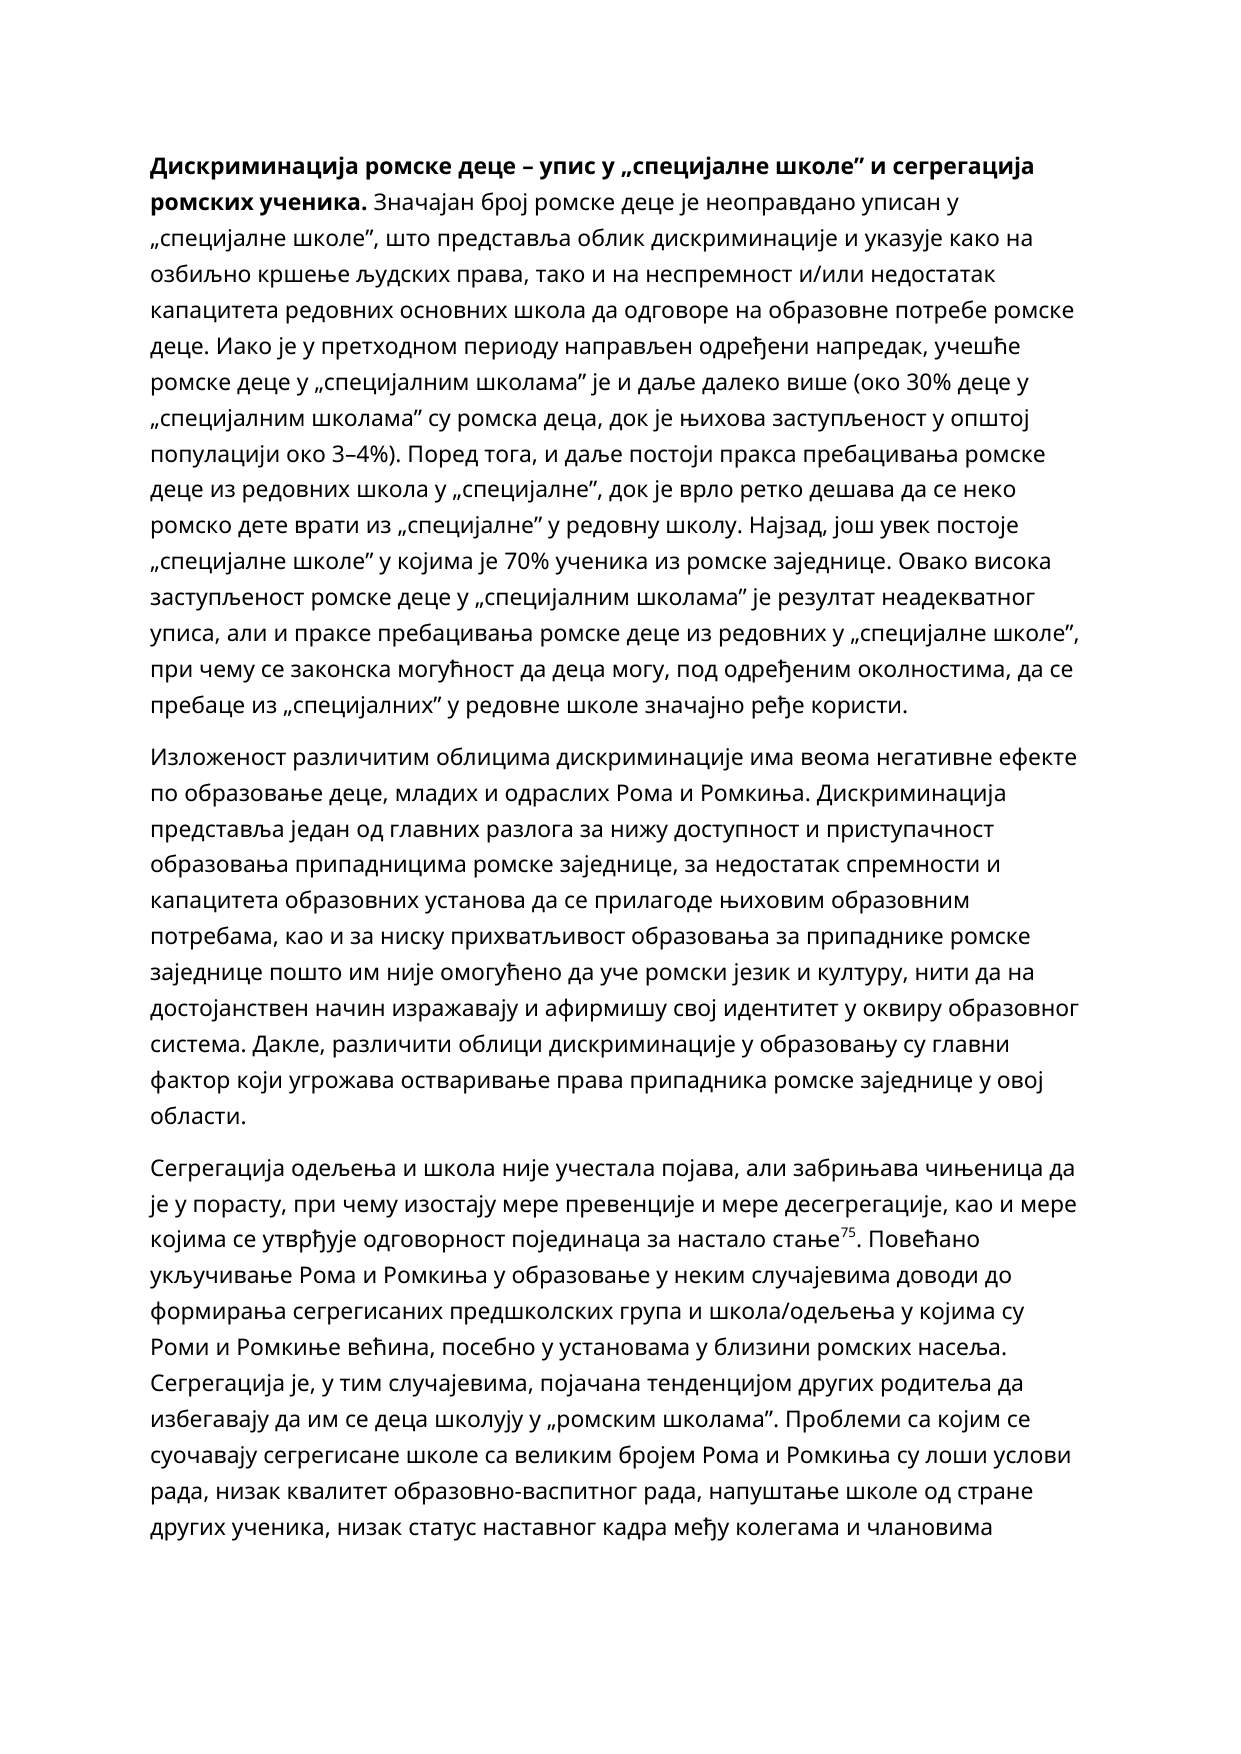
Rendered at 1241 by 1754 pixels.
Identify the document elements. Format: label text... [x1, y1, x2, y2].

text Изложеност различитим облицима дискриминације има веома негативне ефекте по образовање деце, младих и одраслих Рома и Ромкиња. Дискриминација представља један од главних разлога за нижу доступност и приступачност образовања припадницима ромске заједнице, за недостатак спремности и капацитета образовних установа да се прилагоде њиховим образовним потребама, као и за ниску прихватљивост образовања за припаднике ромске заједнице пошто им није омогућено да уче ромски језик и културу, нити да на достојанствен начин изражавају и афирмишу свој идентитет у оквиру образовног система. Дакле, различити облици дискриминације у образовању су главни фактор који угрожава остваривање права припадника ромске заједнице у овој области. [150, 741, 1090, 1131]
text Дискриминација ромске деце – упис у „специјалне школе” и сегрегација ромских ученика. Значајан број ромске деце је неоправдано уписан у „специјалне школе”, што представља облик дискриминације и указује како на озбиљно кршење људских права, тако и на неспремност и/или недостатак капацитета редовних основних школа да одговоре на образовне потребе ромске деце. Иако је у претходном периоду направљен одређени напредак, учешће ромске деце у „специјалним школама” је и даље далеко више (око 30% деце у „специјалним школама” су ромска деца, док је њихова заступљеност у општој популацији око 3–4%). Поред тога, и даље постоји пракса пребацивања ромске деце из редовних школа у „специјалне”, док је врло ретко дешава да се неко ромско дете врати из „специјалне” у редовну школу. Најзад, још увек постоје „специјалне школе” у којима је 70% ученика из ромске заједнице. Овако висока заступљеност ромске деце у „специјалним школама” је резултат неадекватног уписа, али и праксе пребацивања ромске деце из редовних у „специјалне школе”, при чему се законска могућност да деца могу, под одређеним околностима, да се пребаце из „специјалних” у редовне школе значајно ређе користи. [150, 150, 1090, 720]
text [150, 1152, 1090, 1542]
